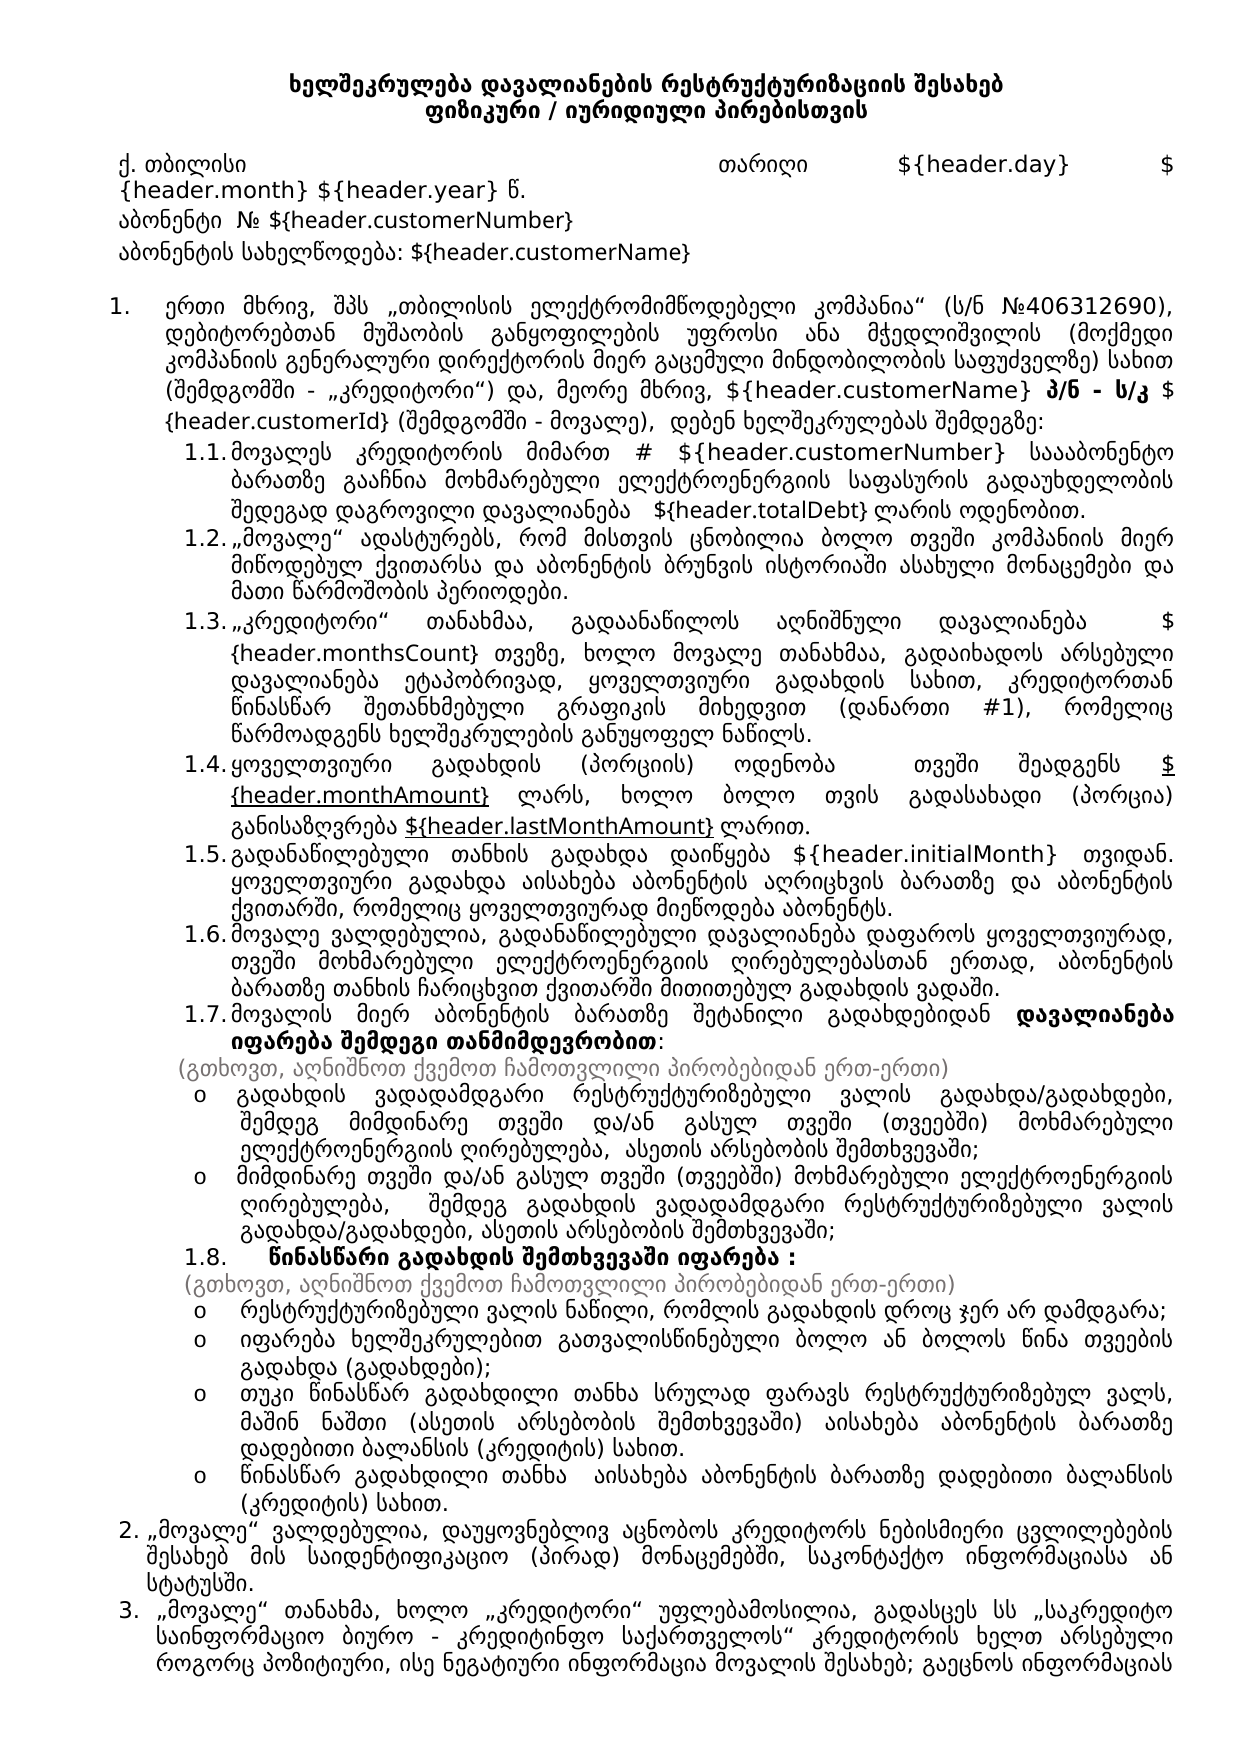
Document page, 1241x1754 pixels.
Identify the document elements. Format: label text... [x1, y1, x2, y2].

text (გთხოვთ, აღნიშნოთ ქვემოთ ჩამოთვლილი პირობებიდან ერთ-ერთი) [148, 1055, 1174, 1081]
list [118, 1597, 1174, 1677]
list „მოვალე“ ვალდებულია, დაუყოვნებლივ აცნობოს კრედიტორს ნებისმიერი ცვლილებების შესახებ მის საიდენტიფიკაციო (პირად) მონაცემებში, საკონტაქტო ინფორმაციასა ან სტატუსში. [118, 1517, 1174, 1597]
list წინასწარ გადახდილი თანხა აისახება აბონენტის ბარათზე დადებითი ბალანსის (კრედიტის) სახით. [193, 1462, 1174, 1517]
list ერთი მხრივ, შპს „თბილისის ელექტრომიმწოდებელი კომპანია“ (ს/ნ №406312690), დებიტორებთან მუშაობის განყოფილების უფროსი ანა მჭედლიშვილის (მოქმედი კომპანიის გენერალური დირექტორის მიერ გაცემული მინდობილობის საფუძველზე) სახით (შემდგომში - „კრედიტორი“) და, მეორე მხრივ, ${header.customerName} პ/ნ - ს/კ ${header.customerId} (შემდგომში - მოვალე), დებენ ხელშეკრულებას შემდეგზე: [109, 293, 1174, 436]
text ხელშეკრულება დავალიანების რესტრუქტურიზაციის შესახებ [118, 71, 1174, 98]
text (გთხოვთ, აღნიშნოთ ქვემოთ ჩამოთვლილი პირობებიდან ერთ-ერთი) [184, 1271, 1174, 1298]
list რესტრუქტურიზებული ვალის ნაწილი, რომლის გადახდის დროც ჯერ არ დამდგარა; [193, 1298, 1174, 1326]
list „კრედიტორი“ თანახმაა, გადაანაწილოს აღნიშნული დავალიანება ${header.monthsCount} თვეზე, ხოლო მოვალე თანახმაა, გადაიხადოს არსებული დავალიანება ეტაპობრივად, ყოველთვიური გადახდის სახით, კრედიტორთან წინასწარ შეთანხმებული გრაფიკის მიხედვით (დანართი #1), რომელიც წარმოადგენს ხელშეკრულების განუყოფელ ნაწილს. [184, 605, 1174, 748]
text ქ. თბილისი თარიღი ${header.day} ${header.month} ${header.year} წ. [118, 151, 1174, 204]
text აბონენტის სახელწოდება: ${header.customerName} [118, 236, 1174, 267]
list მოვალეს კრედიტორის მიმართ # ${header.customerNumber} საააბონენტო ბარათზე გააჩნია მოხმარებული ელექტროენერგიის საფასურის გადაუხდელობის შედეგად დაგროვილი დავალიანება ${header.totalDebt} ლარის ოდენობით. [184, 436, 1174, 525]
list გადახდის ვადადამდგარი რესტრუქტურიზებული ვალის გადახდა/გადახდები, შემდეგ მიმდინარე თვეში და/ან გასულ თვეში (თვეებში) მოხმარებული ელექტროენერგიის ღირებულება, ასეთის არსებობის შემთხვევაში; [193, 1081, 1174, 1163]
list ყოველთვიური გადახდის (პორციის) ოდენობა თვეში შეადგენს ${header.monthAmount} ლარს, ხოლო ბოლო თვის გადასახადი (პორცია) განისაზღვრება ${header.lastMonthAmount} ლარით. [184, 748, 1174, 841]
list თუკი წინასწარ გადახდილი თანხა სრულად ფარავს რესტრუქტურიზებულ ვალს, მაშინ ნაშთი (ასეთის არსებობის შემთხვევაში) აისახება აბონენტის ბარათზე დადებითი ბალანსის (კრედიტის) სახით. [193, 1381, 1174, 1462]
list „მოვალე“ ადასტურებს, რომ მისთვის ცნობილია ბოლო თვეში კომპანიის მიერ მიწოდებულ ქვითარსა და აბონენტის ბრუნვის ისტორიაში ასახული მონაცემები და მათი წარმოშობის პერიოდები. [184, 525, 1174, 605]
list წინასწარი გადახდის შემთხვევაში იფარება : [184, 1244, 1174, 1271]
list მოვალის მიერ აბონენტის ბარათზე შეტანილი გადახდებიდან დავალიანება იფარება შემდეგი თანმიმდევრობით: [184, 1001, 1174, 1055]
list მოვალე ვალდებულია, გადანაწილებული დავალიანება დაფაროს ყოველთვიურად, თვეში მოხმარებული ელექტროენერგიის ღირებულებასთან ერთად, აბონენტის ბარათზე თანხის ჩარიცხვით ქვითარში მითითებულ გადახდის ვადაში. [184, 921, 1174, 1001]
list მიმდინარე თვეში და/ან გასულ თვეში (თვეებში) მოხმარებული ელექტროენერგიის ღირებულება, შემდეგ გადახდის ვადადამდგარი რესტრუქტურიზებული ვალის გადახდა/გადახდები, ასეთის არსებობის შემთხვევაში; [193, 1163, 1174, 1244]
list იფარება ხელშეკრულებით გათვალისწინებული ბოლო ან ბოლოს წინა თვეების გადახდა (გადახდები); [193, 1326, 1174, 1381]
text ფიზიკური / იურიდიული პირებისთვის [118, 98, 1174, 124]
list გადანაწილებული თანხის გადახდა დაიწყება ${header.initialMonth} თვიდან. ყოველთვიური გადახდა აისახება აბონენტის აღრიცხვის ბარათზე და აბონენტის ქვითარში, რომელიც ყოველთვიურად მიეწოდება აბონენტს. [184, 841, 1174, 921]
text აბონენტი № ${header.customerNumber} [118, 204, 1174, 236]
